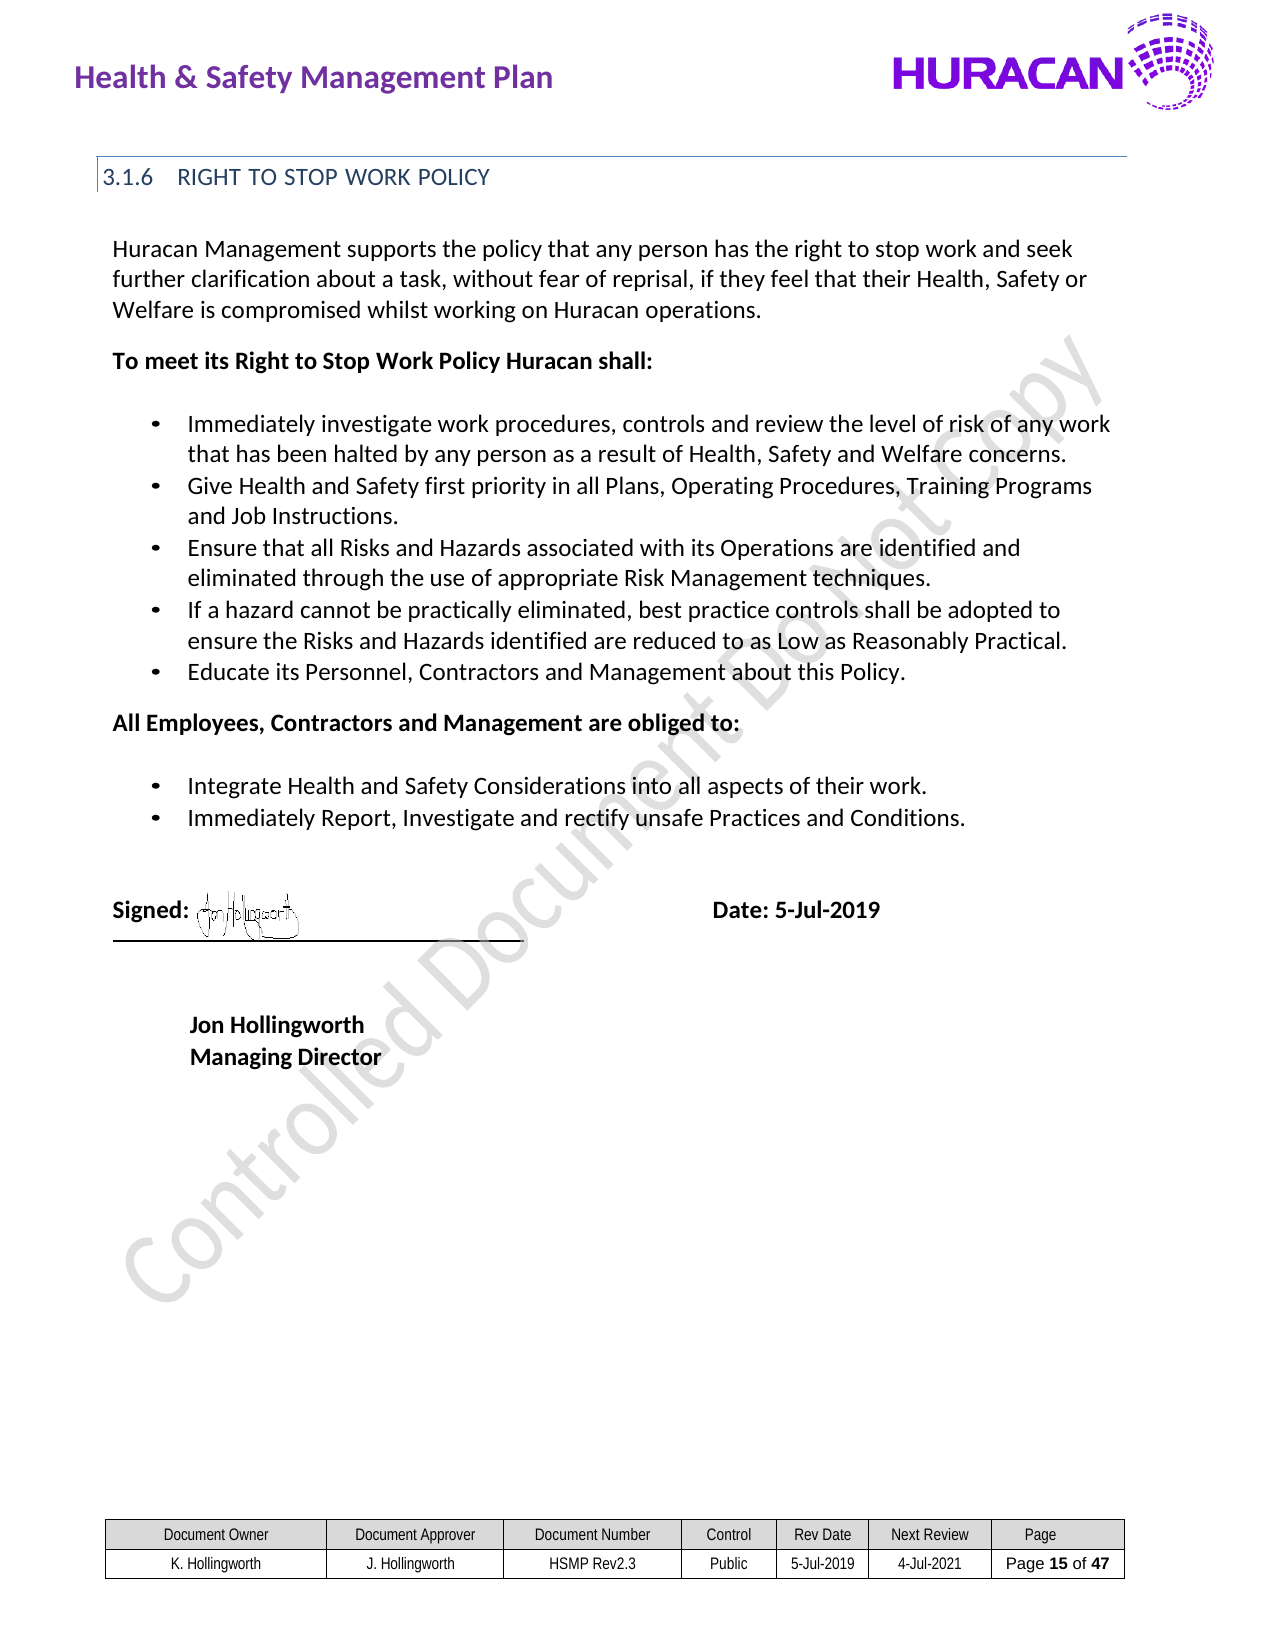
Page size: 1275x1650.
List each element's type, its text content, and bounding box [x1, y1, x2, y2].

text • Ensure that all Risks and Hazards associated with its Operations are identified and eliminated through the use of appropriate Risk Management techniques. [150, 532, 1022, 593]
picture [893, 13, 1214, 110]
text • If a hazard cannot be practically eliminated, best practice controls shall be adopted to ensure the Risks and Hazards identified are reduced to as Low as Reasonably Practical. [150, 594, 1069, 655]
text Signed: Date: 5-Jul-2019 [112, 895, 197, 925]
text All Employees, Contractors and Management are obliged to: [112, 708, 1127, 738]
text • Educate its Personnel, Contractors and Management about this Policy. [150, 656, 1127, 687]
text Managing Director [189, 1041, 1127, 1072]
text • Immediately Report, Investigate and rectify unsafe Practices and Conditions. [150, 802, 1127, 832]
picture [197, 891, 302, 949]
text Signed: Date: 5-Jul-2019 [302, 895, 1127, 925]
text Huracan Management supports the policy that any person has the right to stop work and seek further clarification about a task, without fear of reprisal, if they feel that their Health, Safety or Welfare is compromised whilst working on Huracan operations. [112, 233, 1112, 324]
text To meet its Right to Stop Work Policy Huracan shall: [112, 345, 1127, 376]
text • Immediately investigate work procedures, controls and review the level of risk of any work that has been halted by any person as a result of Health, Safety and Welfare concerns. [150, 408, 1113, 469]
text • Integrate Health and Safety Considerations into all aspects of their work. [150, 770, 1127, 800]
subtitle 3.1.6 Right to Stop Work Policy [98, 157, 1127, 192]
text Jon Hollingworth [189, 1009, 1127, 1040]
text • Give Health and Safety first priority in all Plans, Operating Procedures, Training Programs and Job Instructions. [150, 470, 1094, 531]
